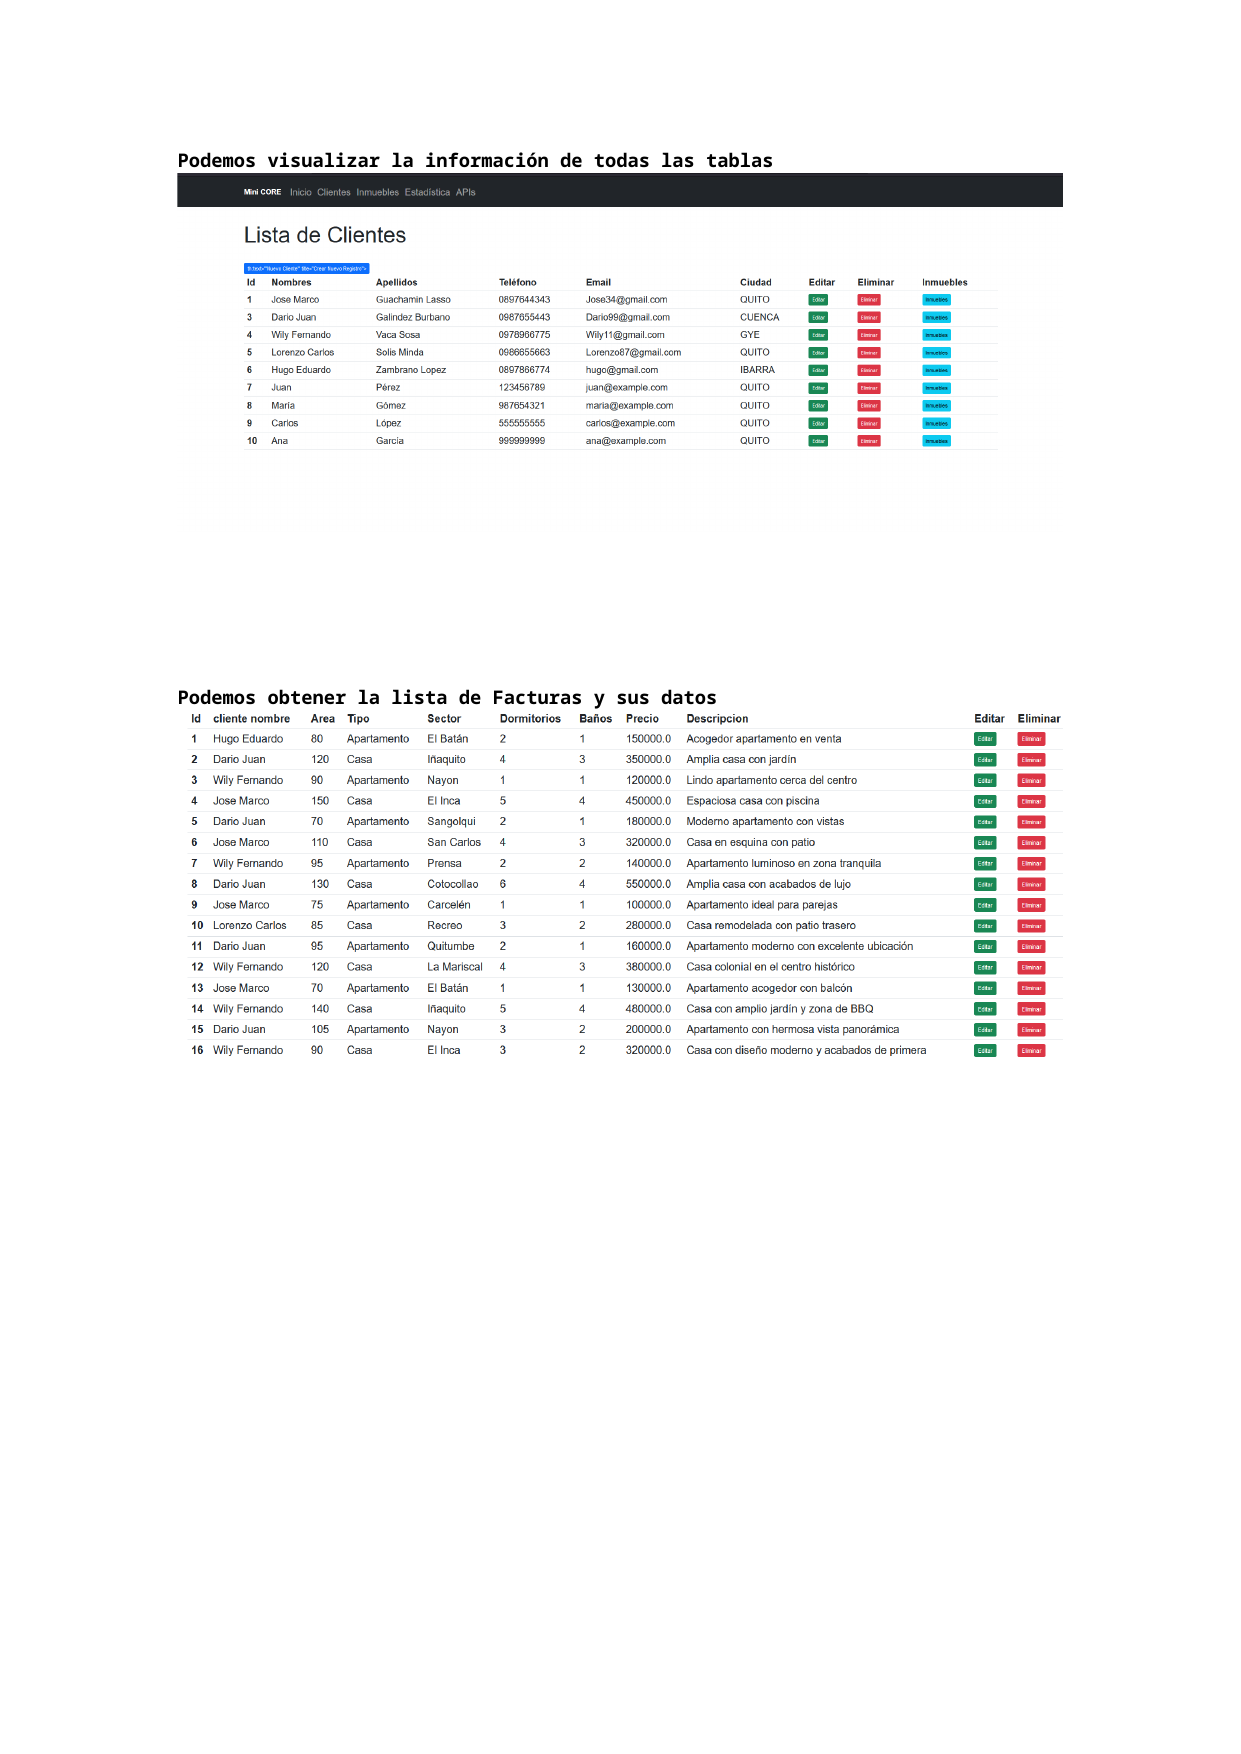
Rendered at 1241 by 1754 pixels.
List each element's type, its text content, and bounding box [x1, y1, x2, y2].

text Podemos visualizar la información de todas las tablas [177, 148, 1063, 173]
text Podemos obtener la lista de Facturas y sus datos [177, 684, 1063, 710]
picture [177, 710, 1063, 1059]
picture [177, 173, 1063, 532]
